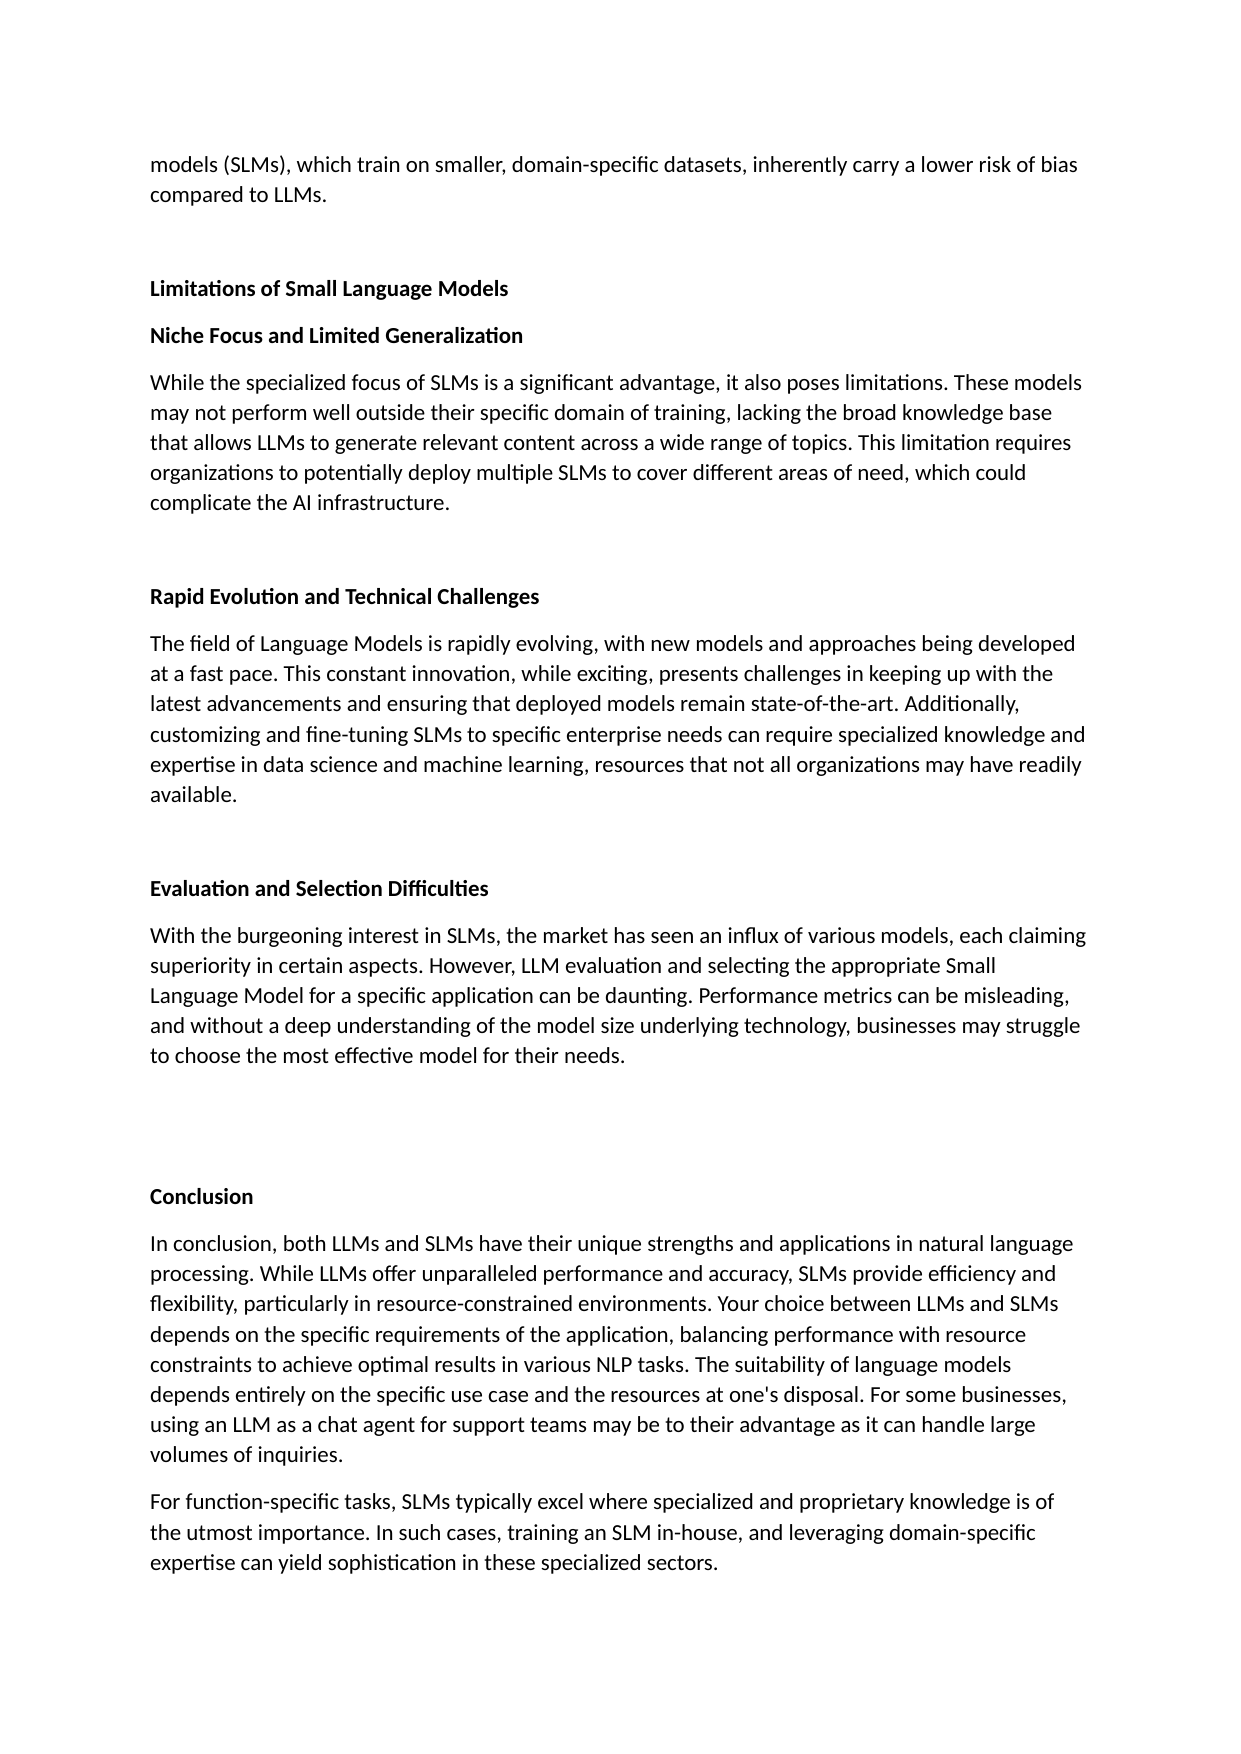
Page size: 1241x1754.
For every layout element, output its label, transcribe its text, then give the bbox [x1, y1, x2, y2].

text Conclusion [150, 1182, 1090, 1210]
text Limitations of Small Language Models [150, 274, 1090, 302]
text For function-specific tasks, SLMs typically excel where specialized and proprietary knowledge is of the utmost importance. In such cases, training an SLM in-house, and leveraging domain-specific expertise can yield sophistication in these specialized sectors. [150, 1487, 1090, 1576]
text In conclusion, both LLMs and SLMs have their unique strengths and applications in natural language processing. While LLMs offer unparalleled performance and accuracy, SLMs provide efficiency and flexibility, particularly in resource-constrained environments. Your choice between LLMs and SLMs depends on the specific requirements of the application, balancing performance with resource constraints to achieve optimal results in various NLP tasks. The suitability of language models depends entirely on the specific use case and the resources at one's disposal. For some businesses, using an LLM as a chat agent for support teams may be to their advantage as it can handle large volumes of inquiries. [150, 1229, 1090, 1469]
text With the burgeoning interest in SLMs, the market has seen an influx of various models, each claiming superiority in certain aspects. However, LLM evaluation and selecting the appropriate Small Language Model for a specific application can be daunting. Performance metrics can be misleading, and without a deep understanding of the model size underlying technology, businesses may struggle to choose the most effective model for their needs. [150, 921, 1090, 1070]
text Evaluation and Selection Difficulties [150, 874, 1090, 902]
text Rapid Evolution and Technical Challenges [150, 582, 1090, 610]
text Niche Focus and Limited Generalization [150, 321, 1090, 349]
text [150, 150, 1090, 208]
text The field of Language Models is rapidly evolving, with new models and approaches being developed at a fast pace. This constant innovation, while exciting, presents challenges in keeping up with the latest advancements and ensuring that deployed models remain state-of-the-art. Additionally, customizing and fine-tuning SLMs to specific enterprise needs can require specialized knowledge and expertise in data science and machine learning, resources that not all organizations may have readily available. [150, 629, 1090, 808]
text While the specialized focus of SLMs is a significant advantage, it also poses limitations. These models may not perform well outside their specific domain of training, lacking the broad knowledge base that allows LLMs to generate relevant content across a wide range of topics. This limitation requires organizations to potentially deploy multiple SLMs to cover different areas of need, which could complicate the AI infrastructure. [150, 368, 1090, 517]
